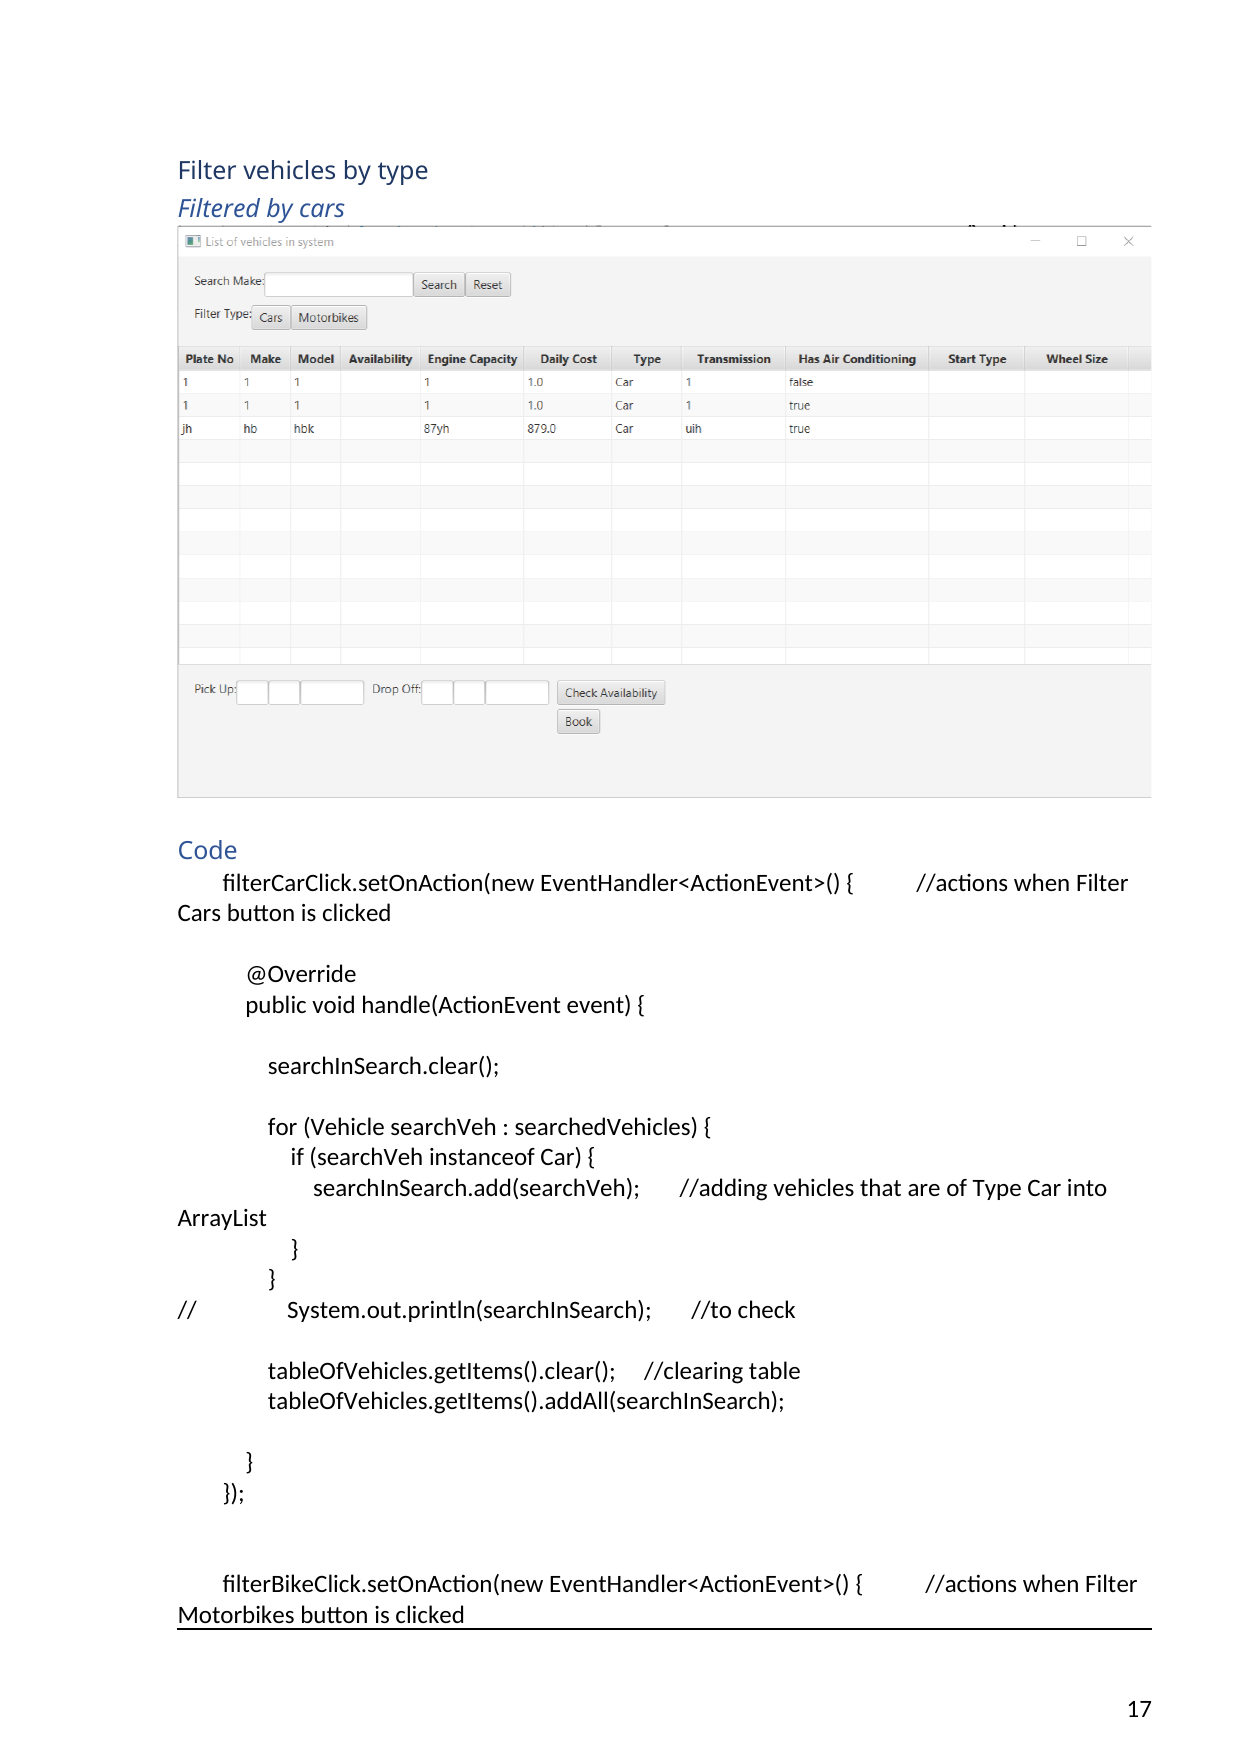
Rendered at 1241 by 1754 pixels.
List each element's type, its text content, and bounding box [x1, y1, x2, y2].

text tableOfVehicles.getItems().clear(); //clearing table [177, 1355, 1152, 1386]
text if (searchVeh instanceof Car) { [177, 1141, 1152, 1172]
text searchInSearch.clear(); [177, 1050, 1152, 1080]
text // System.out.println(searchInSearch); //to check [177, 1294, 1152, 1324]
text @Override [177, 958, 1152, 989]
text tableOfVehicles.getItems().addAll(searchInSearch); [177, 1386, 1152, 1416]
text public void handle(ActionEvent event) { [177, 989, 1152, 1019]
text } [177, 1263, 1152, 1294]
text searchInSearch.add(searchVeh); //adding vehicles that are of Type Car into ArrayList [177, 1172, 1152, 1233]
text for (Vehicle searchVeh : searchedVehicles) { [177, 1111, 1152, 1141]
text }); [177, 1477, 1152, 1508]
text } [177, 1447, 1152, 1477]
text filterCarClick.setOnAction(new EventHandler<ActionEvent>() { //actions when Filter Cars button is clicked [177, 867, 1152, 928]
picture [177, 225, 1152, 798]
subtitle Filter vehicles by type [177, 153, 1152, 187]
subtitle Filtered by cars [177, 191, 1152, 225]
subtitle Code [177, 833, 1152, 867]
text } [177, 1233, 1152, 1263]
text filterBikeClick.setOnAction(new EventHandler<ActionEvent>() { //actions when Filter Motorbikes button is clicked [177, 1569, 1152, 1628]
